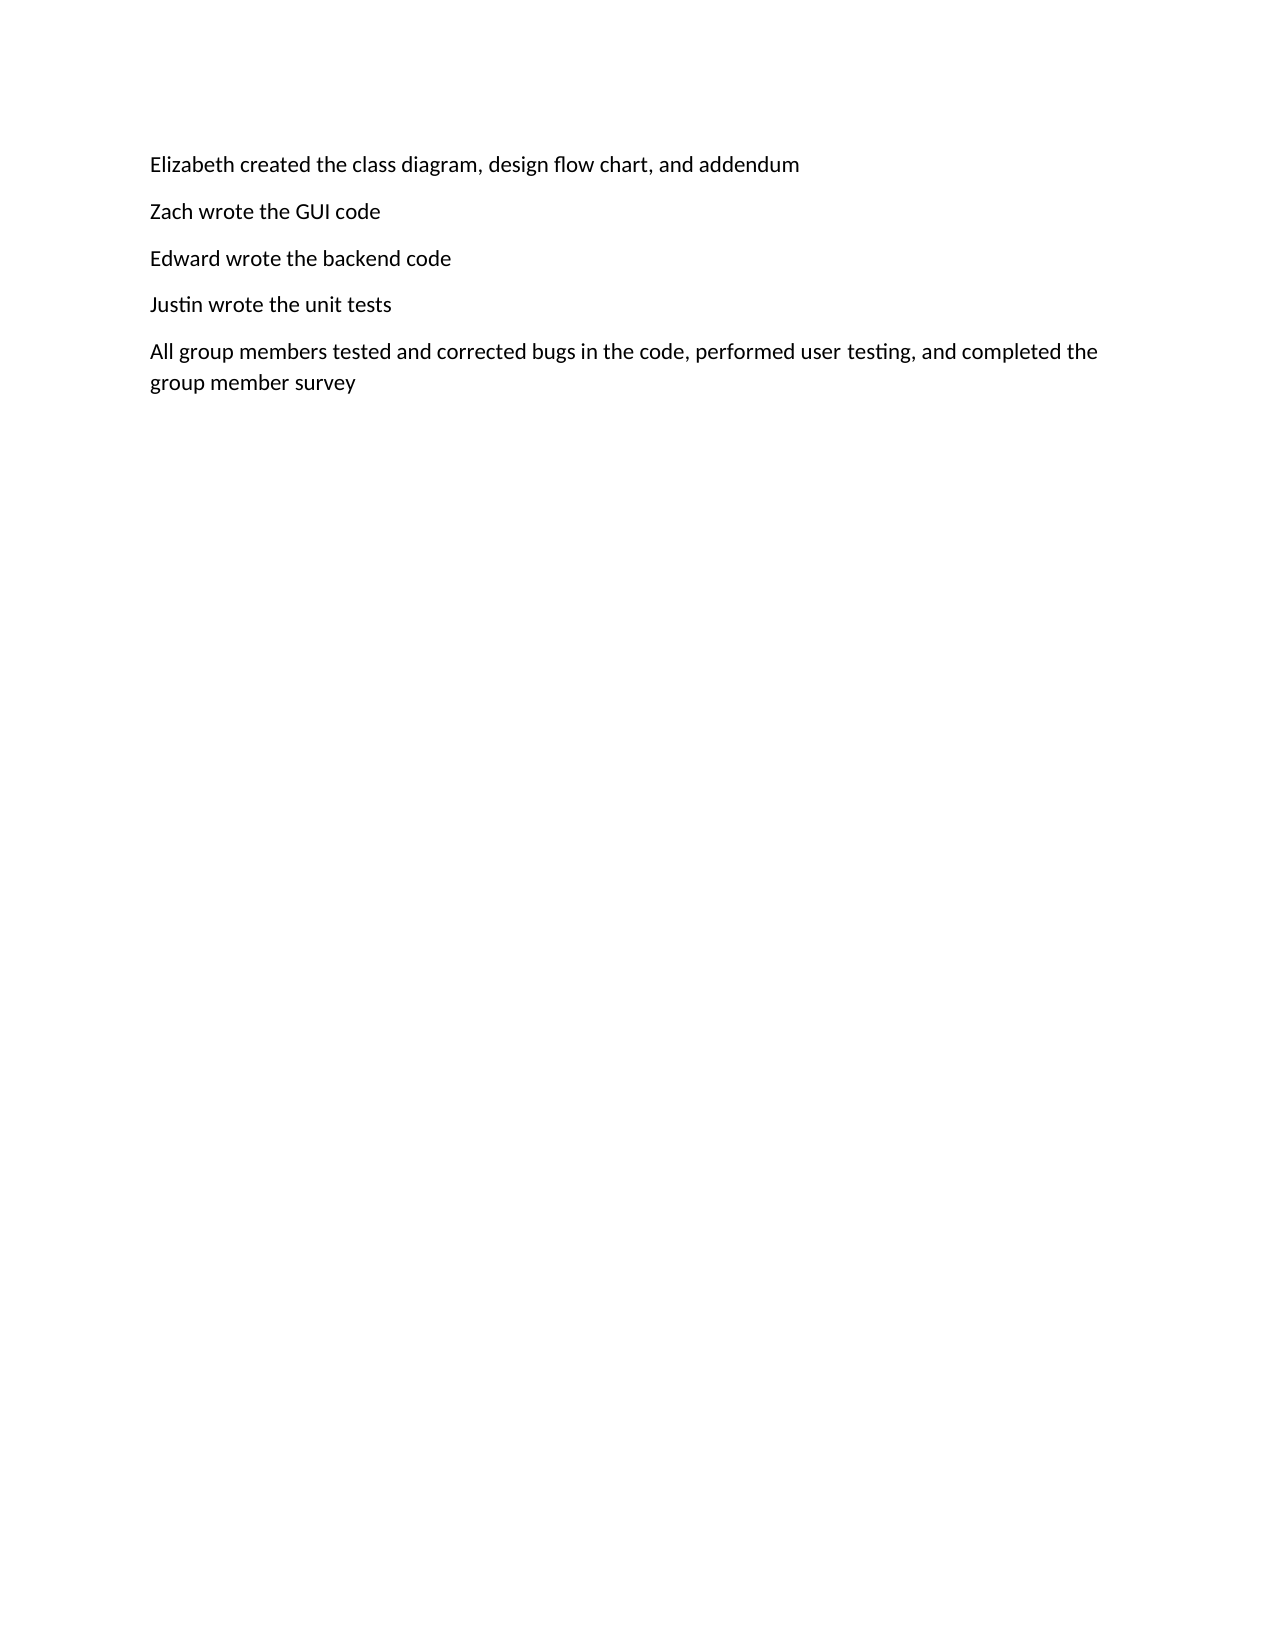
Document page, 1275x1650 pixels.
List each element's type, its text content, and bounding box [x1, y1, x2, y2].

text Justin wrote the unit tests [150, 291, 1125, 319]
text Zach wrote the GUI code [150, 197, 1125, 225]
text Elizabeth created the class diagram, design flow chart, and addendum [150, 150, 1125, 178]
text Edward wrote the backend code [150, 244, 1125, 272]
text All group members tested and corrected bugs in the code, performed user testing, and completed the group member survey [150, 337, 1125, 396]
